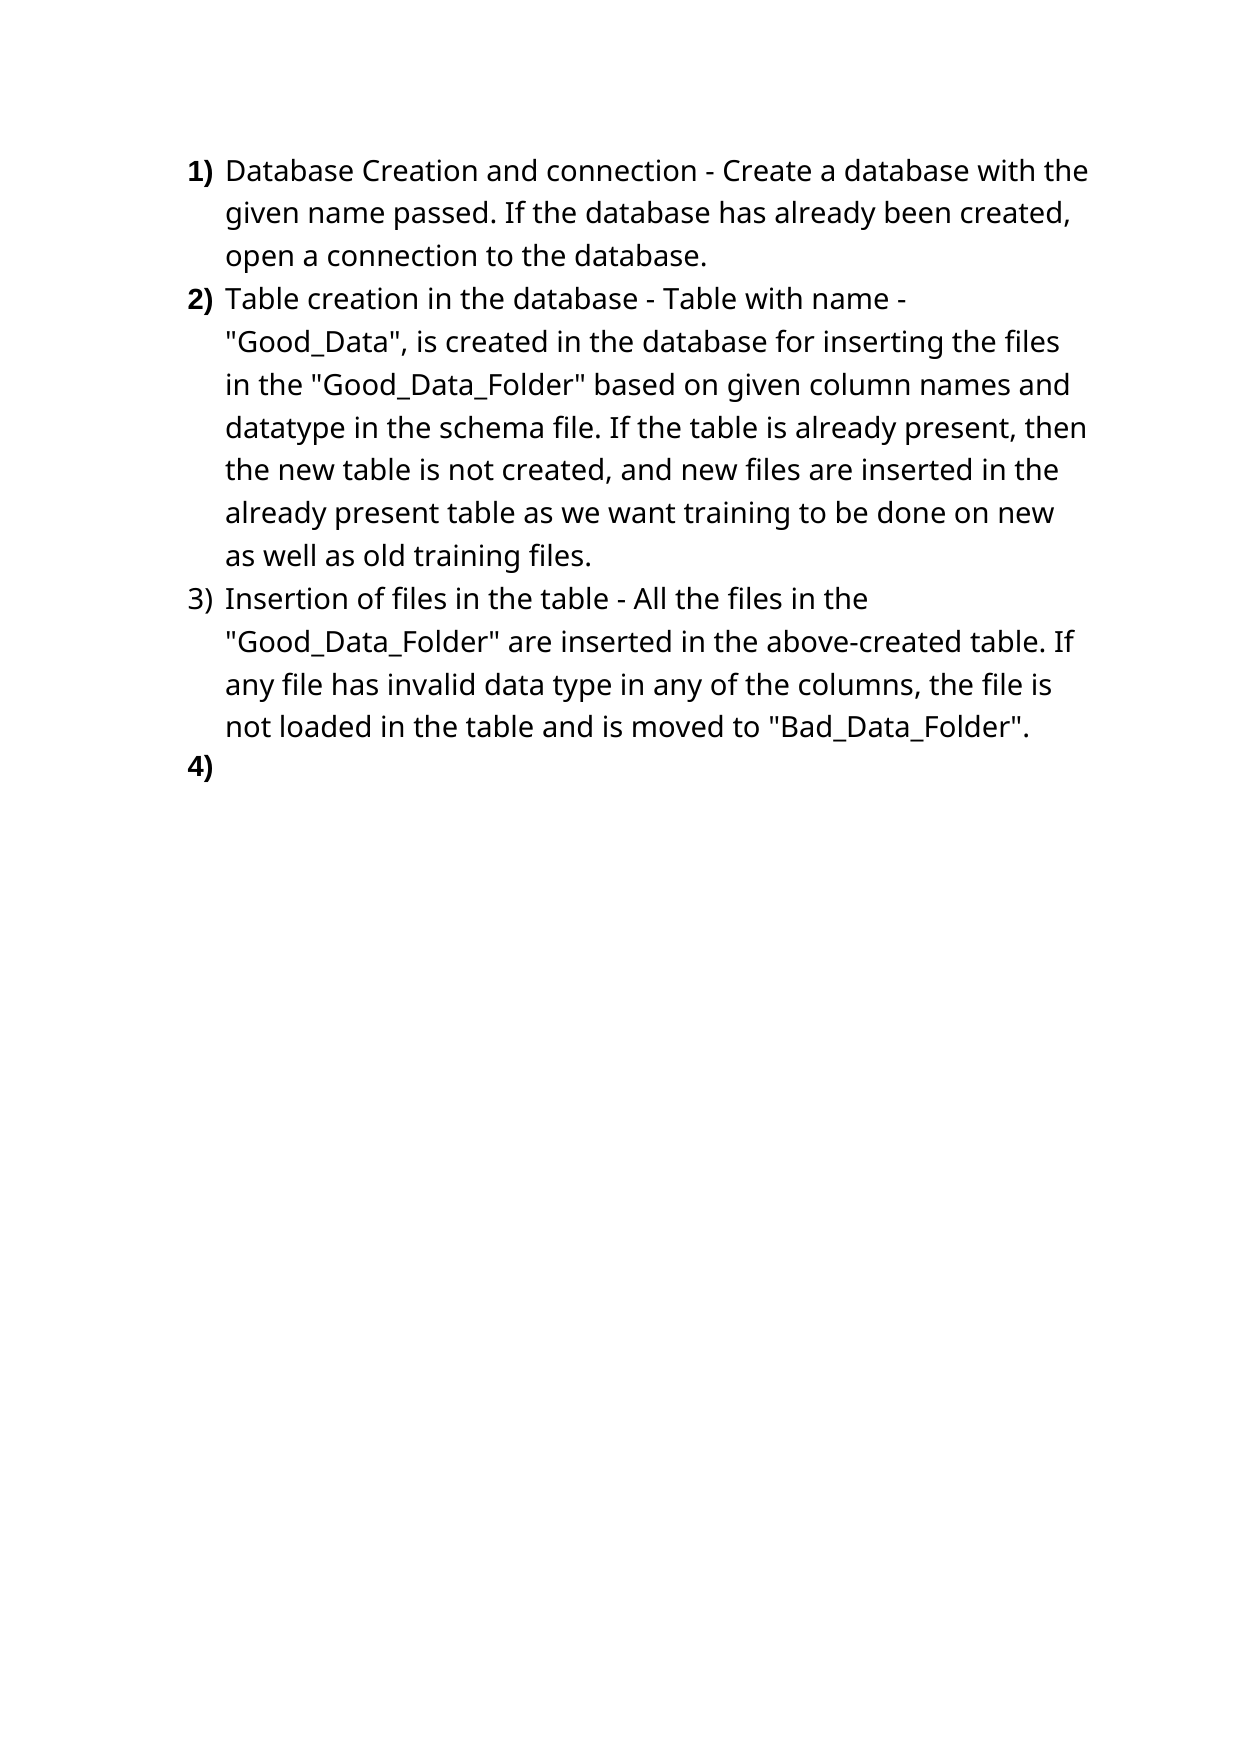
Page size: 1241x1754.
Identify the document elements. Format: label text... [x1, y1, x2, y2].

list Database Creation and connection - Create a database with the given name passed. If the database has already been created, open a connection to the database. [187, 150, 1090, 275]
list Insertion of files in the table - All the files in the "Good_Data_Folder" are inserted in the above-created table. If any file has invalid data type in any of the columns, the file is not loaded in the table and is moved to "Bad_Data_Folder". [187, 578, 1090, 746]
list Table creation in the database - Table with name - "Good_Data", is created in the database for inserting the files in the "Good_Data_Folder" based on given column names and datatype in the schema file. If the table is already present, then the new table is not created, and new files are inserted in the already present table as we want training to be done on new as well as old training files. [187, 278, 1090, 575]
